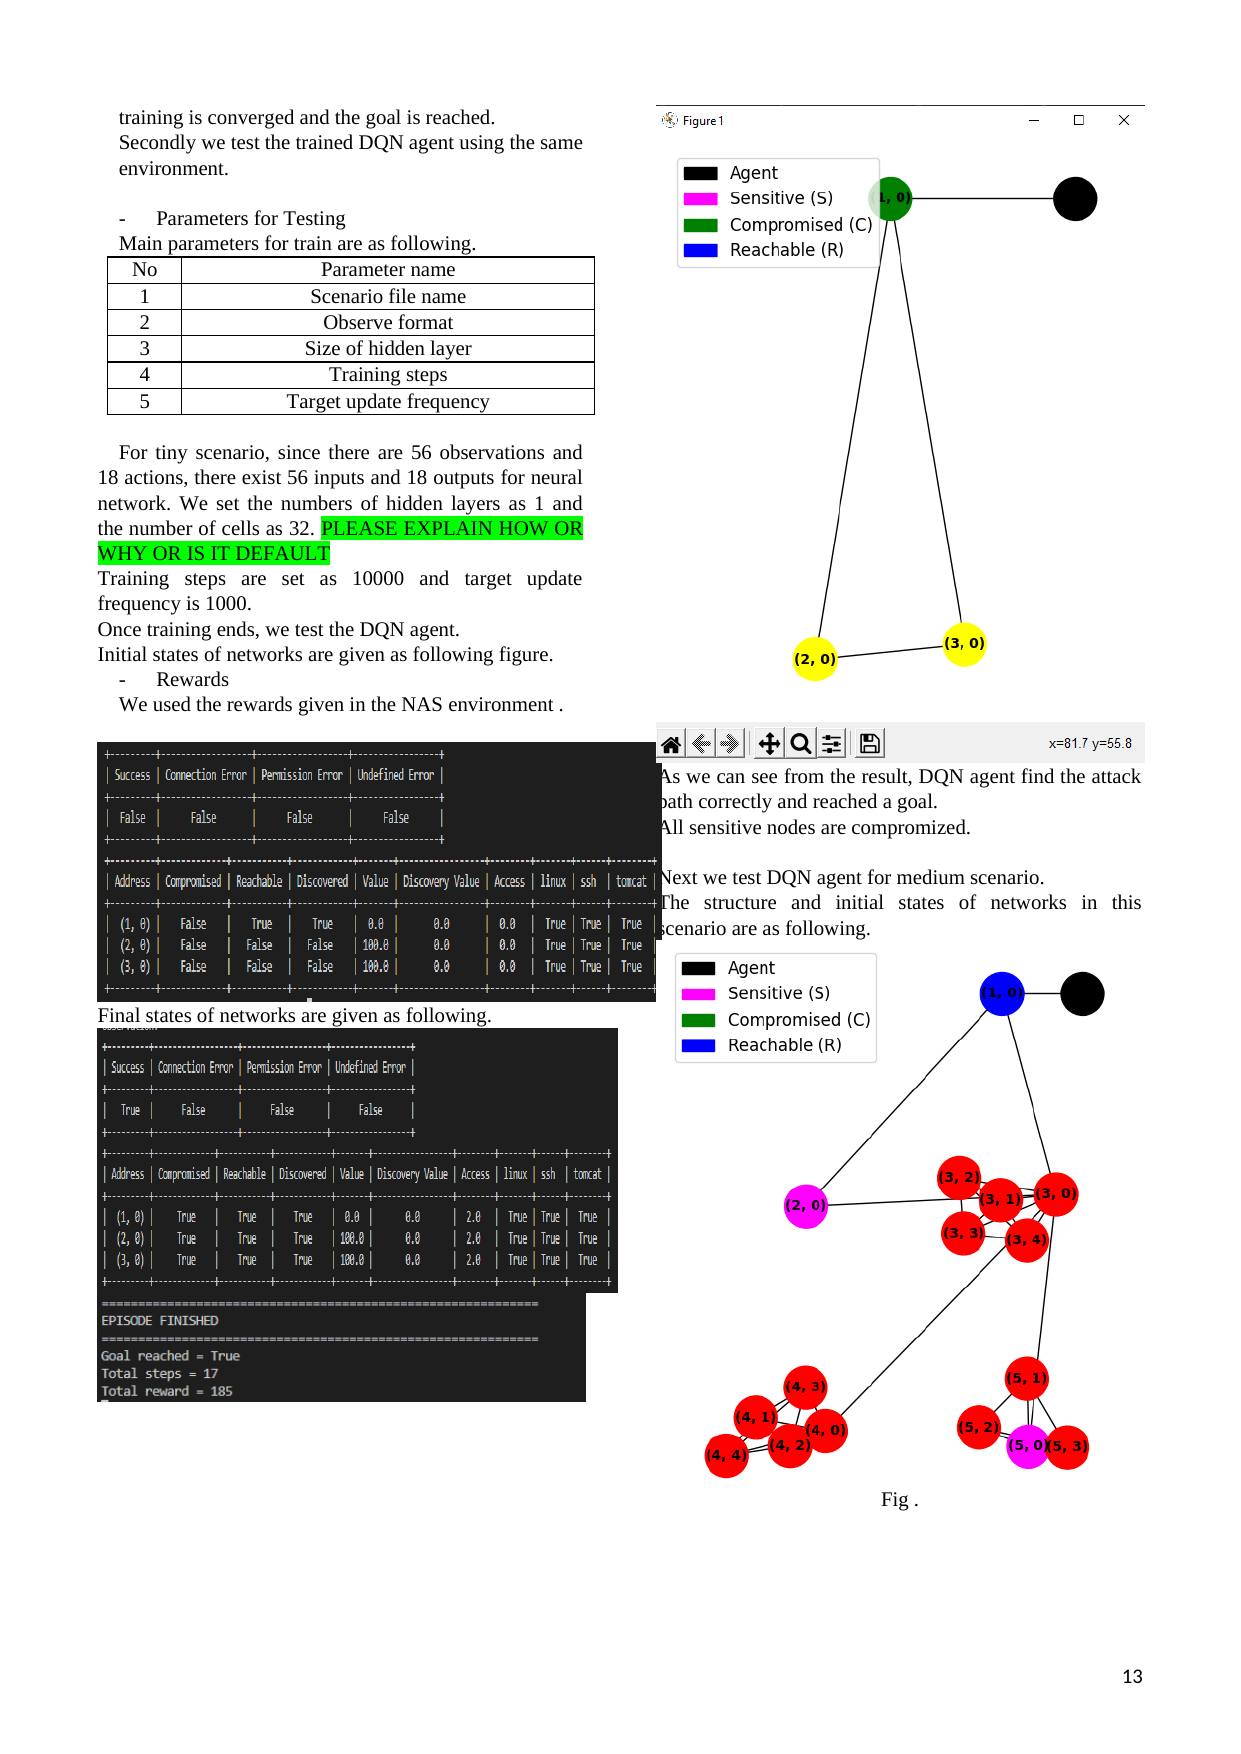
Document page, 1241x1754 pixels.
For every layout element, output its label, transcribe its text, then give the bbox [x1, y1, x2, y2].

text Secondly we test the trained DQN agent using the same environment. [118, 130, 583, 179]
list Rewards [118, 667, 583, 691]
text The structure and initial states of networks in this scenario are as following. [662, 890, 1143, 939]
picture [97, 1028, 618, 1402]
text Fig . [657, 1487, 1143, 1511]
text All sensitive nodes are compromized. [662, 814, 1143, 839]
table_header No [108, 258, 181, 283]
picture [97, 105, 1145, 1486]
text Main parameters for train are as following. [118, 231, 583, 255]
table_cell 3 [108, 336, 181, 361]
table_cell Size of hidden layer [182, 336, 594, 361]
table_cell Observe format [182, 310, 594, 335]
table_cell Training steps [182, 363, 594, 388]
text Final states of networks are given as following. [97, 1003, 583, 1027]
text Firstly we train the DQN agent and check if the training is converged and the goal is reached. [118, 105, 583, 129]
table_cell Target update frequency [182, 389, 594, 414]
table_header Parameter name [182, 258, 594, 283]
text We used the rewards given in the NAS environment . [97, 692, 583, 716]
text Initial states of networks are given as following figure. [97, 642, 583, 666]
table_cell 5 [108, 389, 181, 414]
text Once training ends, we test the DQN agent. [97, 617, 583, 641]
text Training steps are set as 10000 and target update frequency is 1000. [97, 566, 583, 615]
table_cell Scenario file name [182, 284, 594, 309]
table_cell 4 [108, 363, 181, 388]
text For tiny scenario, since there are 56 observations and 18 actions, there exist 56 inputs and 18 outputs for neural network. We set the numbers of hidden layers as 1 and the number of cells as 32. PLEASE EXPLAIN HOW OR WHY OR IS IT DEFAULT [97, 440, 583, 565]
text As we can see from the result, DQN agent find the attack path correctly and reached a goal. [662, 764, 1143, 813]
list Parameters for Testing [118, 206, 583, 230]
text Next we test DQN agent for medium scenario. [662, 865, 1143, 889]
table_cell 1 [108, 284, 181, 309]
table_cell 2 [108, 310, 181, 335]
